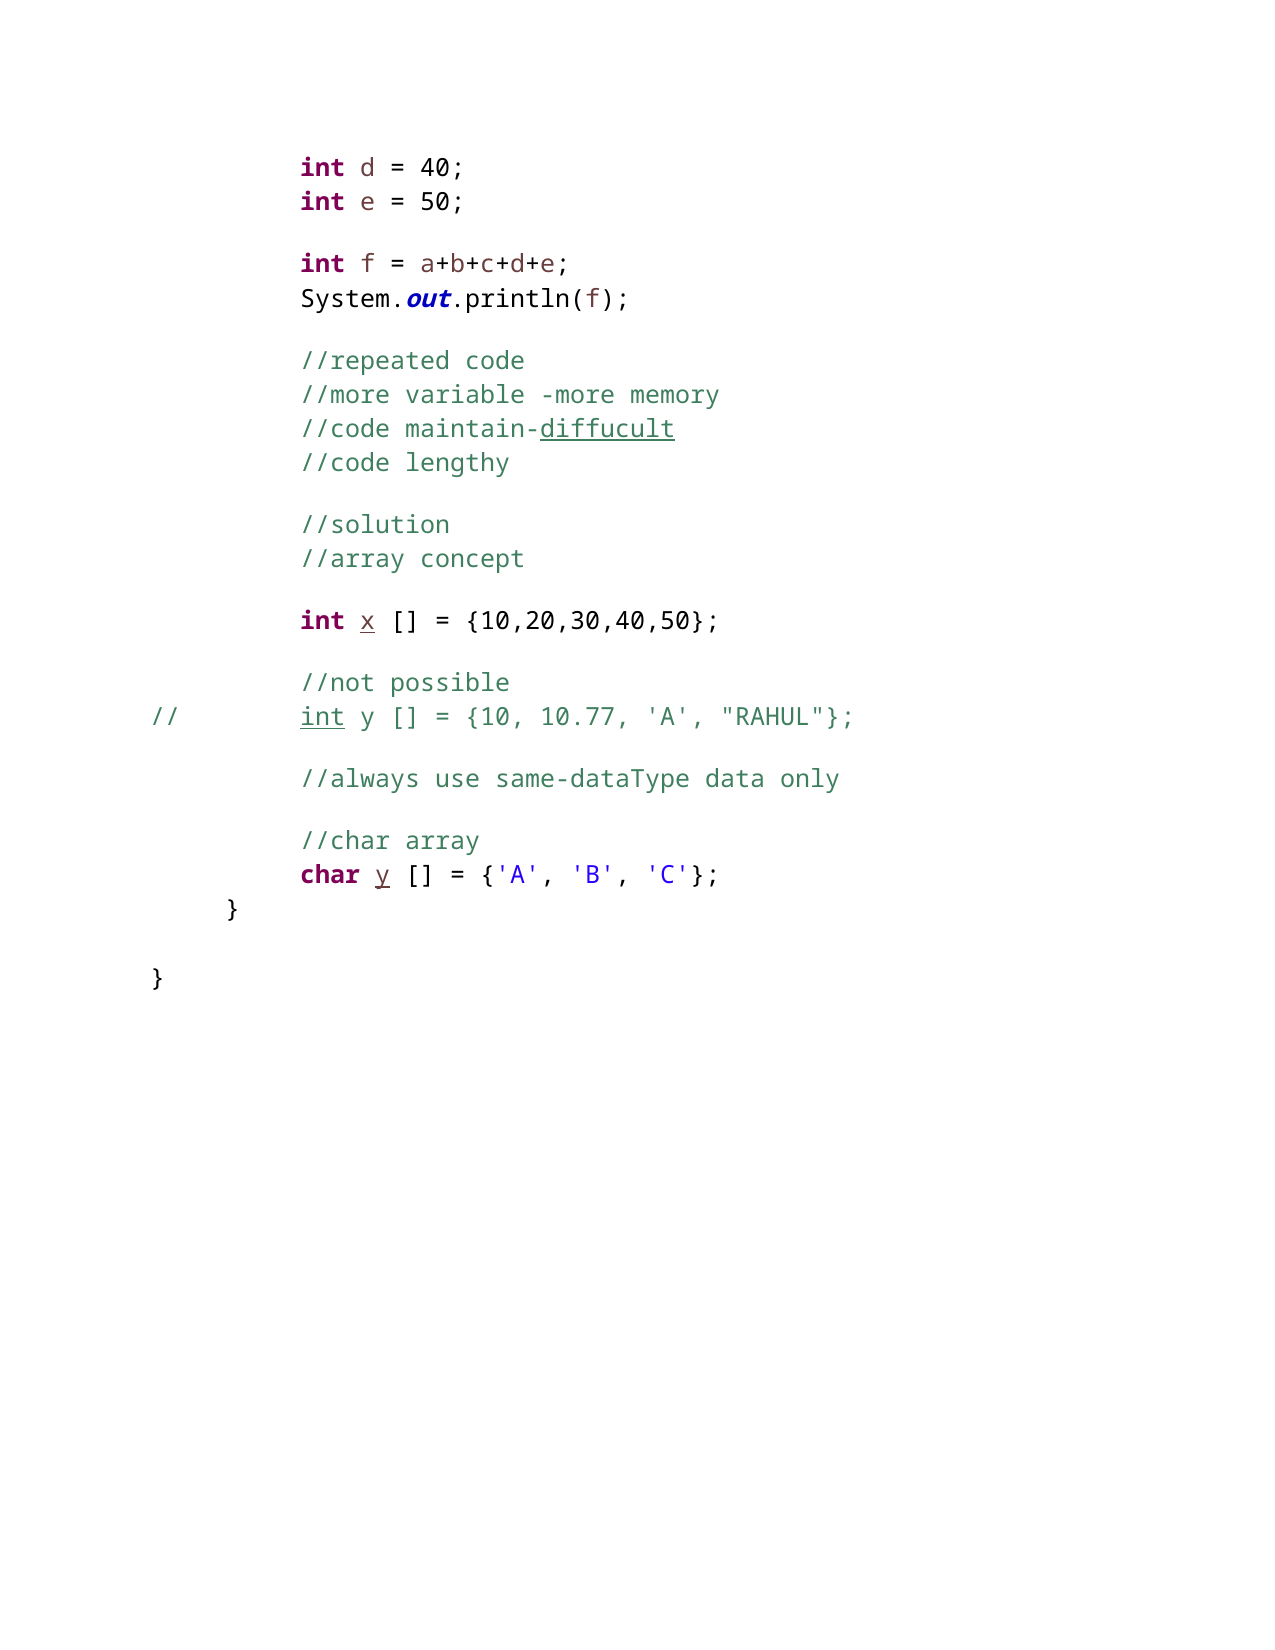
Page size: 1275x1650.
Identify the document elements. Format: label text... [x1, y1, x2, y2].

text //solution [150, 507, 1125, 541]
text //not possible [150, 665, 1125, 699]
text int e = 50; [150, 184, 1125, 218]
text //char array [150, 823, 1125, 857]
text char y [] = {'A', 'B', 'C'}; [150, 857, 1125, 891]
text //repeated code [150, 342, 1125, 376]
text //code maintain-diffucult [150, 410, 1125, 444]
text //always use same-dataType data only [150, 761, 1125, 795]
text //code lengthy [150, 444, 1125, 478]
text // int y [] = {10, 10.77, 'A', "RAHUL"}; [150, 699, 1125, 733]
text } [150, 959, 1125, 993]
text System.out.println(f); [150, 280, 1125, 314]
text int d = 40; [150, 150, 1125, 184]
text //more variable -more memory [150, 376, 1125, 410]
text int f = a+b+c+d+e; [150, 246, 1125, 280]
text //array concept [150, 541, 1125, 575]
text int x [] = {10,20,30,40,50}; [150, 603, 1125, 637]
text } [150, 891, 1125, 925]
